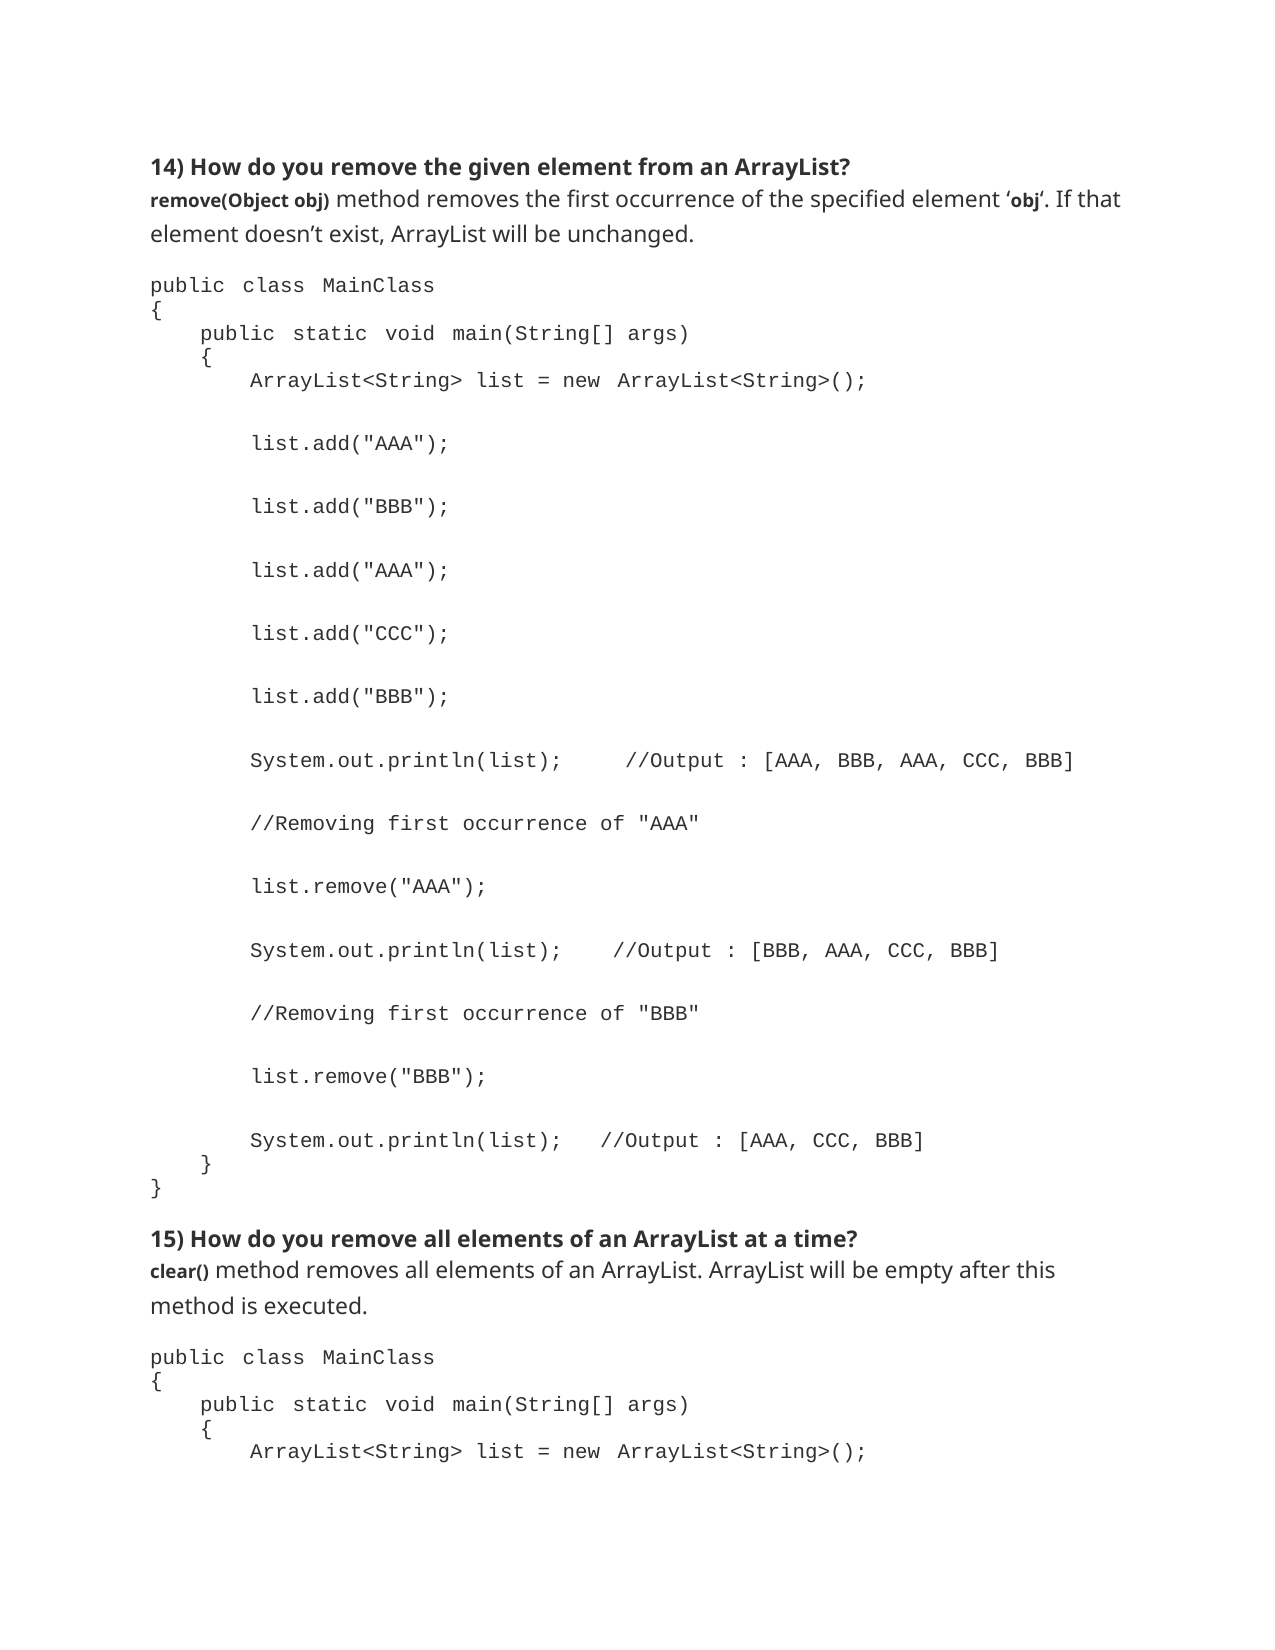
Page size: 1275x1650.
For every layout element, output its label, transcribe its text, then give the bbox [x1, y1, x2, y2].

text list.add("AAA"); [150, 560, 1125, 583]
text clear() method removes all elements of an ArrayList. ArrayList will be empty after this method is executed. [150, 1254, 1125, 1321]
text public static void main(String[] args) [150, 1394, 1125, 1418]
text list.remove("AAA"); [150, 876, 1125, 900]
text list.add("BBB"); [150, 686, 1125, 710]
text System.out.println(list); //Output : [BBB, AAA, CCC, BBB] [150, 940, 1125, 963]
text } [150, 1177, 1125, 1201]
text public class MainClass [150, 1347, 1125, 1370]
text remove(Object obj) method removes the first occurrence of the specified element ‘obj‘. If that element doesn’t exist, ArrayList will be unchanged. [150, 182, 1125, 250]
subtitle 14) How do you remove the given element from an ArrayList? [150, 150, 1125, 182]
subtitle 15) How do you remove all elements of an ArrayList at a time? [150, 1222, 1125, 1254]
text ArrayList<String> list = new ArrayList<String>(); [150, 1441, 1125, 1465]
text public static void main(String[] args) [150, 322, 1125, 346]
text { [150, 1370, 1125, 1394]
text public class MainClass [150, 275, 1125, 299]
text System.out.println(list); //Output : [AAA, CCC, BBB] [150, 1130, 1125, 1153]
text list.add("AAA"); [150, 433, 1125, 457]
text { [150, 1418, 1125, 1441]
text System.out.println(list); //Output : [AAA, BBB, AAA, CCC, BBB] [150, 750, 1125, 773]
text list.remove("BBB"); [150, 1066, 1125, 1090]
text } [150, 1153, 1125, 1177]
text //Removing first occurrence of "AAA" [150, 813, 1125, 837]
text ArrayList<String> list = new ArrayList<String>(); [150, 370, 1125, 393]
text list.add("BBB"); [150, 496, 1125, 520]
text list.add("CCC"); [150, 623, 1125, 647]
text { [150, 299, 1125, 322]
text //Removing first occurrence of "BBB" [150, 1003, 1125, 1027]
text { [150, 346, 1125, 370]
